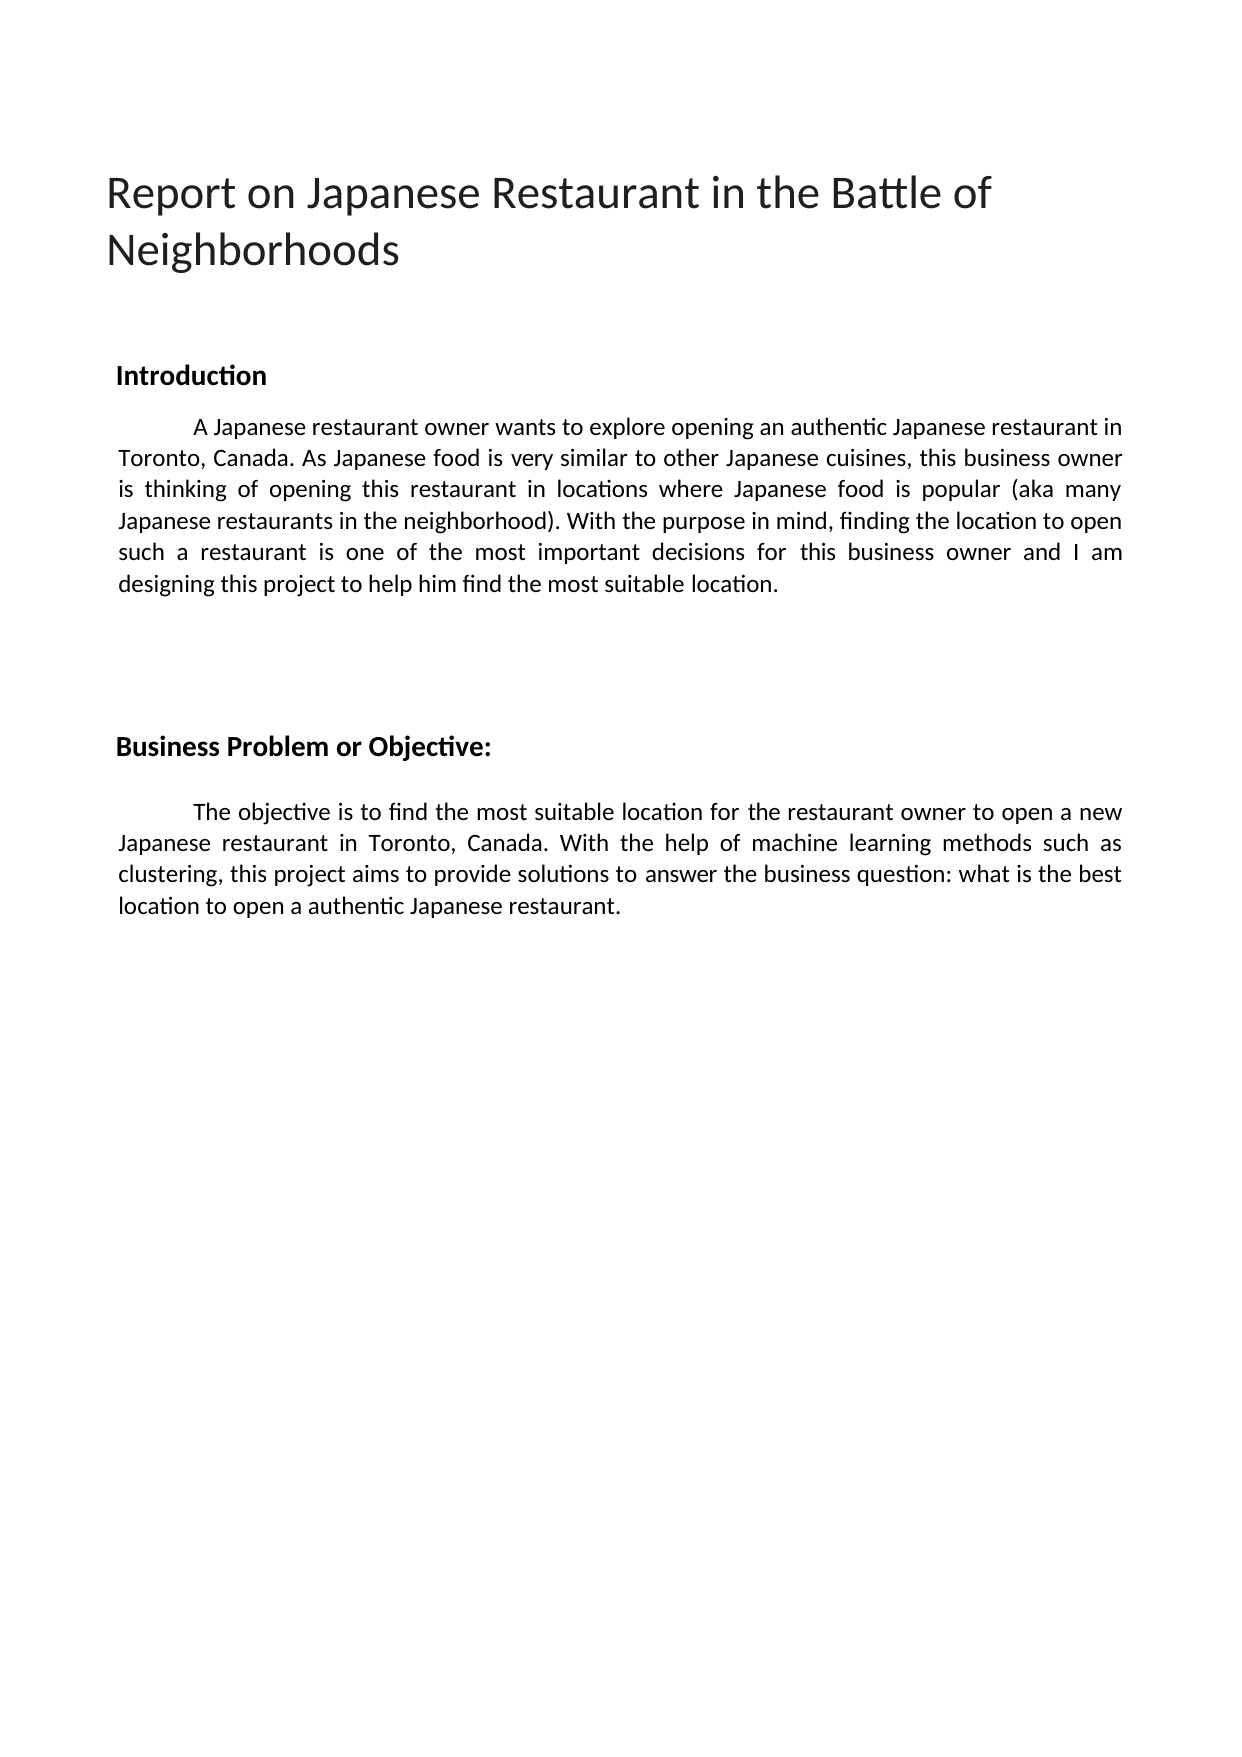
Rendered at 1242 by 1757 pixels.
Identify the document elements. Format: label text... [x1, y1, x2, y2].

subtitle Introduction [116, 357, 1135, 393]
text The objective is to find the most suitable location for the restaurant owner to open a new Japanese restaurant in Toronto, Canada. With the help of machine learning methods such as clustering, this project aims to provide solutions to answer the business question: what is the best location to open a authentic Japanese restaurant. [118, 796, 1123, 920]
subtitle Business Problem or Objective: [116, 728, 1135, 763]
text A Japanese restaurant owner wants to explore opening an authentic Japanese restaurant in Toronto, Canada. As Japanese food is very similar to other Japanese cuisines, this business owner is thinking of opening this restaurant in locations where Japanese food is popular (aka many Japanese restaurants in the neighborhood). With the purpose in mind, finding the location to open such a restaurant is one of the most important decisions for this business owner and I am designing this project to help him find the most suitable location. [118, 411, 1123, 598]
text Report on Japanese Restaurant in the Battle of Neighborhoods [106, 162, 1135, 277]
